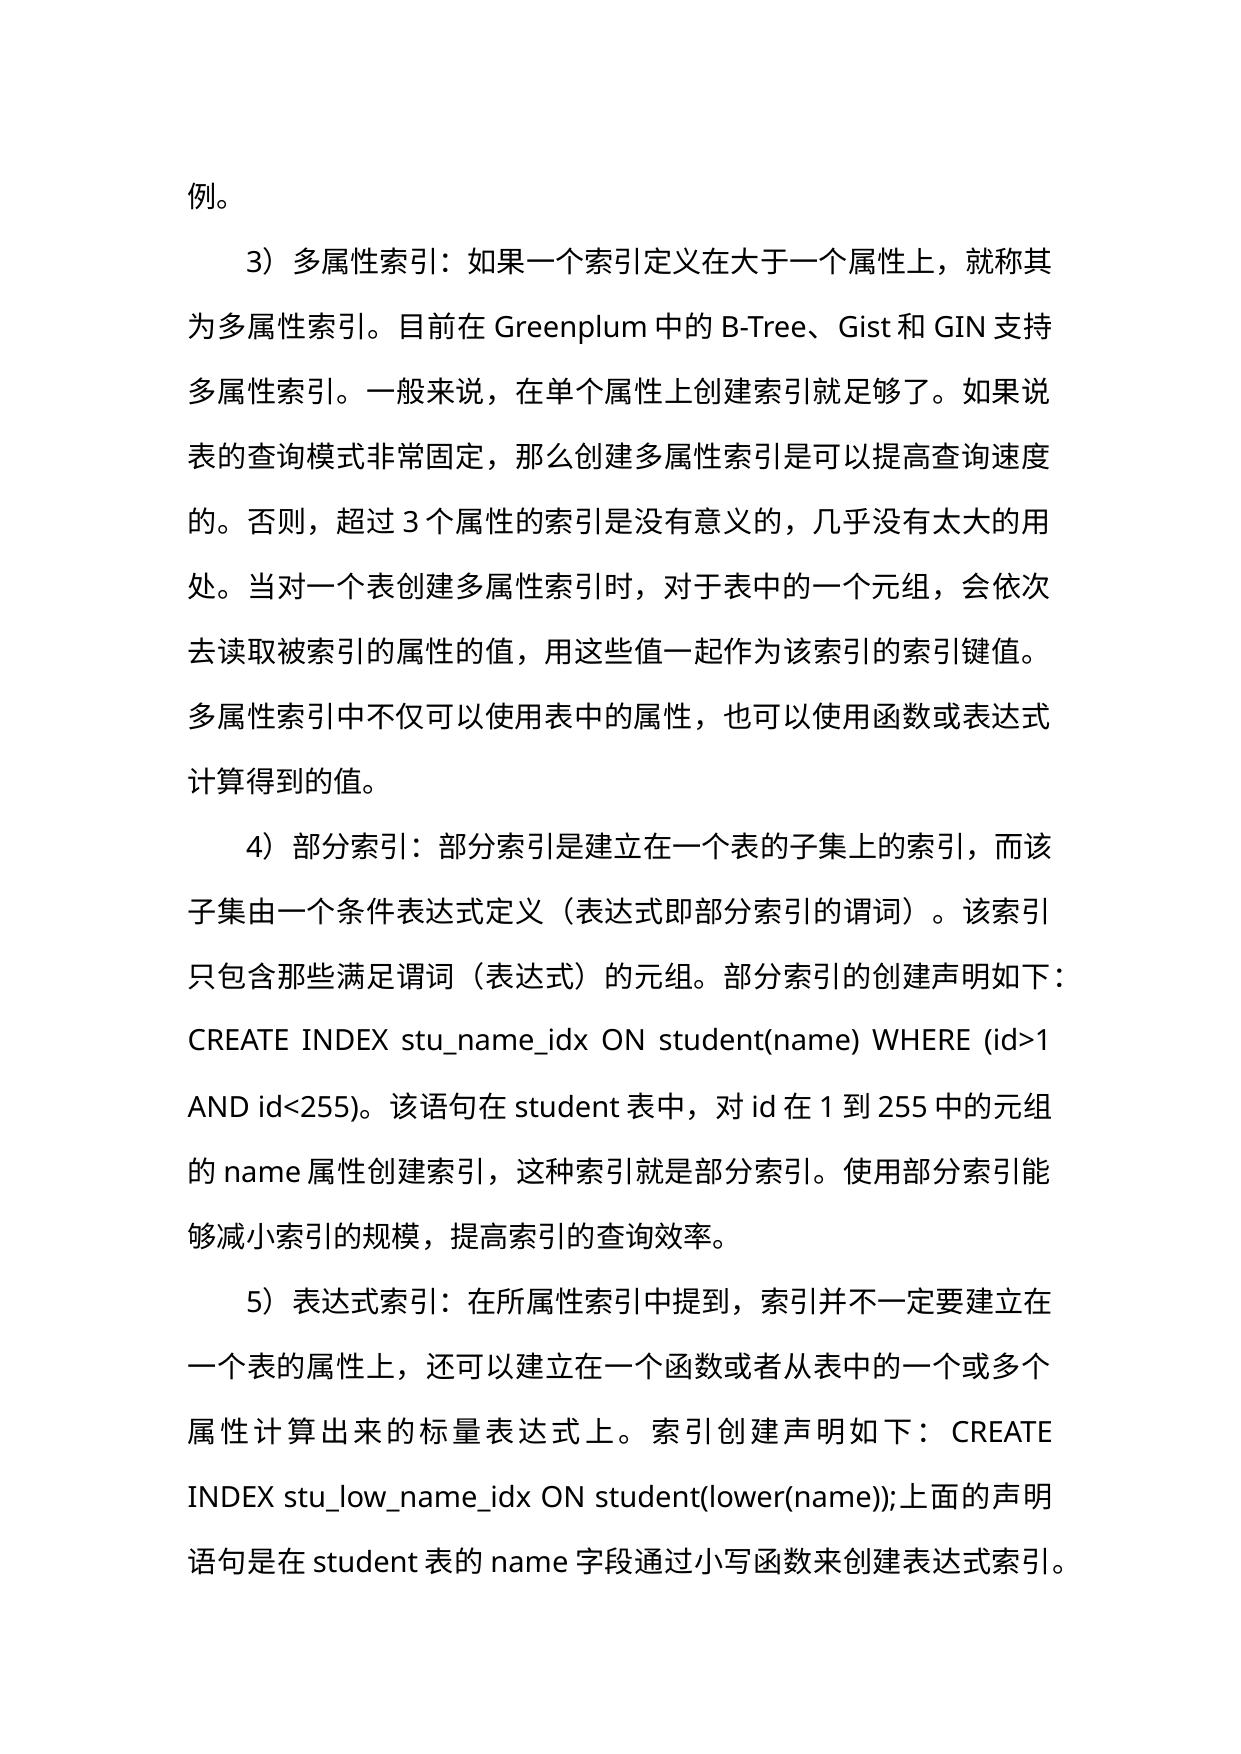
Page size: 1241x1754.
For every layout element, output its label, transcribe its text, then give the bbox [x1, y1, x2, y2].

text 3）多属性索引：如果一个索引定义在大于一个属性上，就称其为多属性索引。目前在Greenplum中的B-Tree、Gist和GIN支持多属性索引。一般来说，在单个属性上创建索引就足够了。如果说表的查询模式非常固定，那么创建多属性索引是可以提高查询速度的。否则，超过3个属性的索引是没有意义的，几乎没有太大的用处。当对一个表创建多属性索引时，对于表中的一个元组，会依次去读取被索引的属性的值，用这些值一起作为该索引的索引键值。多属性索引中不仅可以使用表中的属性，也可以使用函数或表达式计算得到的值。 [187, 227, 1053, 812]
text 4）部分索引：部分索引是建立在一个表的子集上的索引，而该子集由一个条件表达式定义（表达式即部分索引的谓词）。该索引只包含那些满足谓词（表达式）的元组。部分索引的创建声明如下：CREATE INDEX stu_name_idx ON student(name) WHERE (id>1 AND id<255)。该语句在student表中，对id在1到255中的元组的name属性创建索引，这种索引就是部分索引。使用部分索引能够减小索引的规模，提高索引的查询效率。 [187, 812, 1053, 1267]
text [187, 1267, 1053, 1592]
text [187, 162, 1053, 227]
